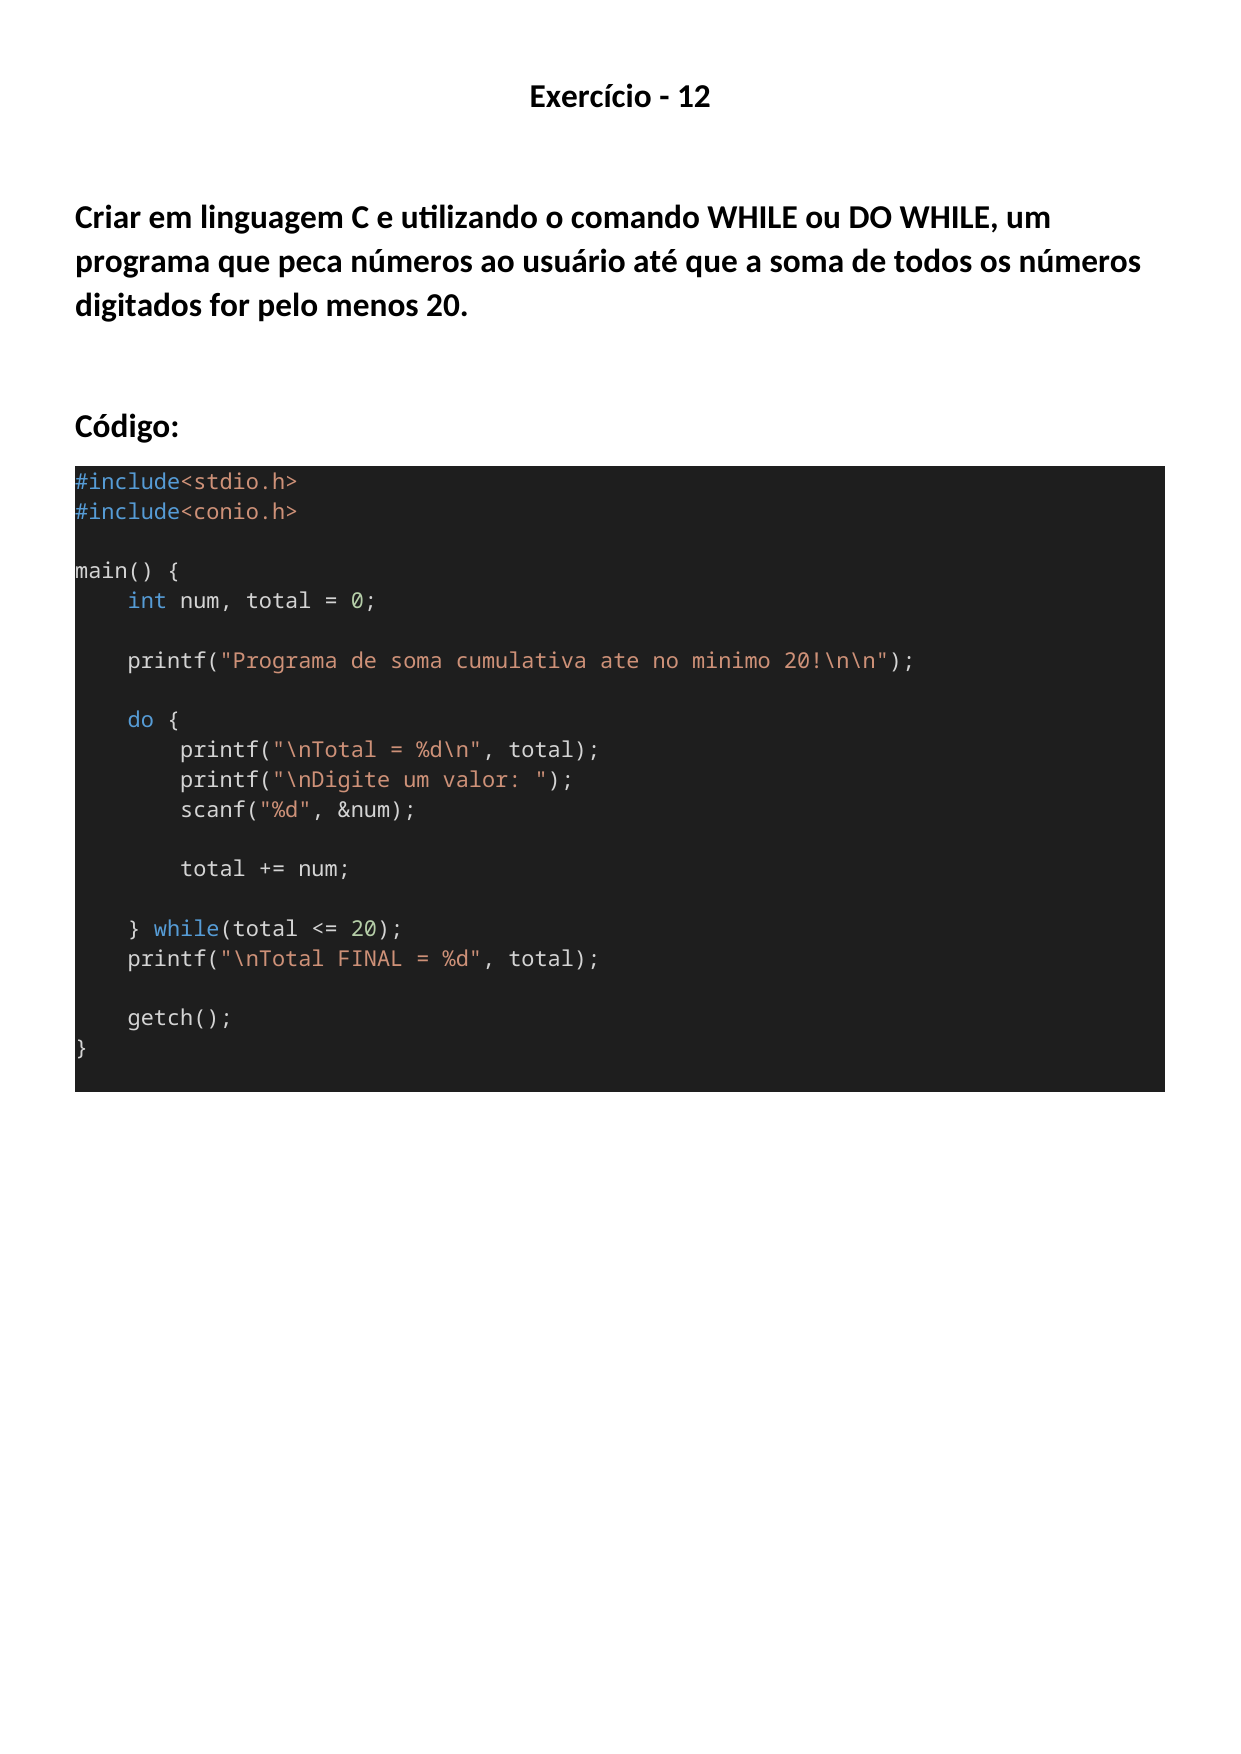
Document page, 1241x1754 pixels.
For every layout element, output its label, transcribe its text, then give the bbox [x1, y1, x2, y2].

text printf("\nTotal = %d\n", total); [75, 734, 1165, 764]
text printf("\nTotal FINAL = %d", total); [75, 943, 1165, 972]
text printf("Programa de soma cumulativa ate no minimo 20!\n\n"); [75, 645, 1165, 674]
text printf("\nDigite um valor: "); [75, 764, 1165, 794]
text Código: [75, 405, 1165, 446]
text int num, total = 0; [75, 585, 1165, 615]
text } [75, 1032, 1165, 1062]
text Criar em linguagem C e utilizando o comando WHILE ou DO WHILE, um programa que peca números ao usuário até que a soma de todos os números digitados for pelo menos 20. [75, 196, 1165, 325]
text #include<stdio.h> [75, 466, 1165, 496]
text do { [75, 704, 1165, 734]
text getch(); [75, 1002, 1165, 1032]
text main() { [75, 555, 1165, 585]
text scanf("%d", &num); [75, 794, 1165, 823]
text Exercício - 12 [75, 75, 1165, 116]
text } while(total <= 20); [75, 913, 1165, 943]
text #include<conio.h> [75, 496, 1165, 526]
text total += num; [75, 853, 1165, 883]
